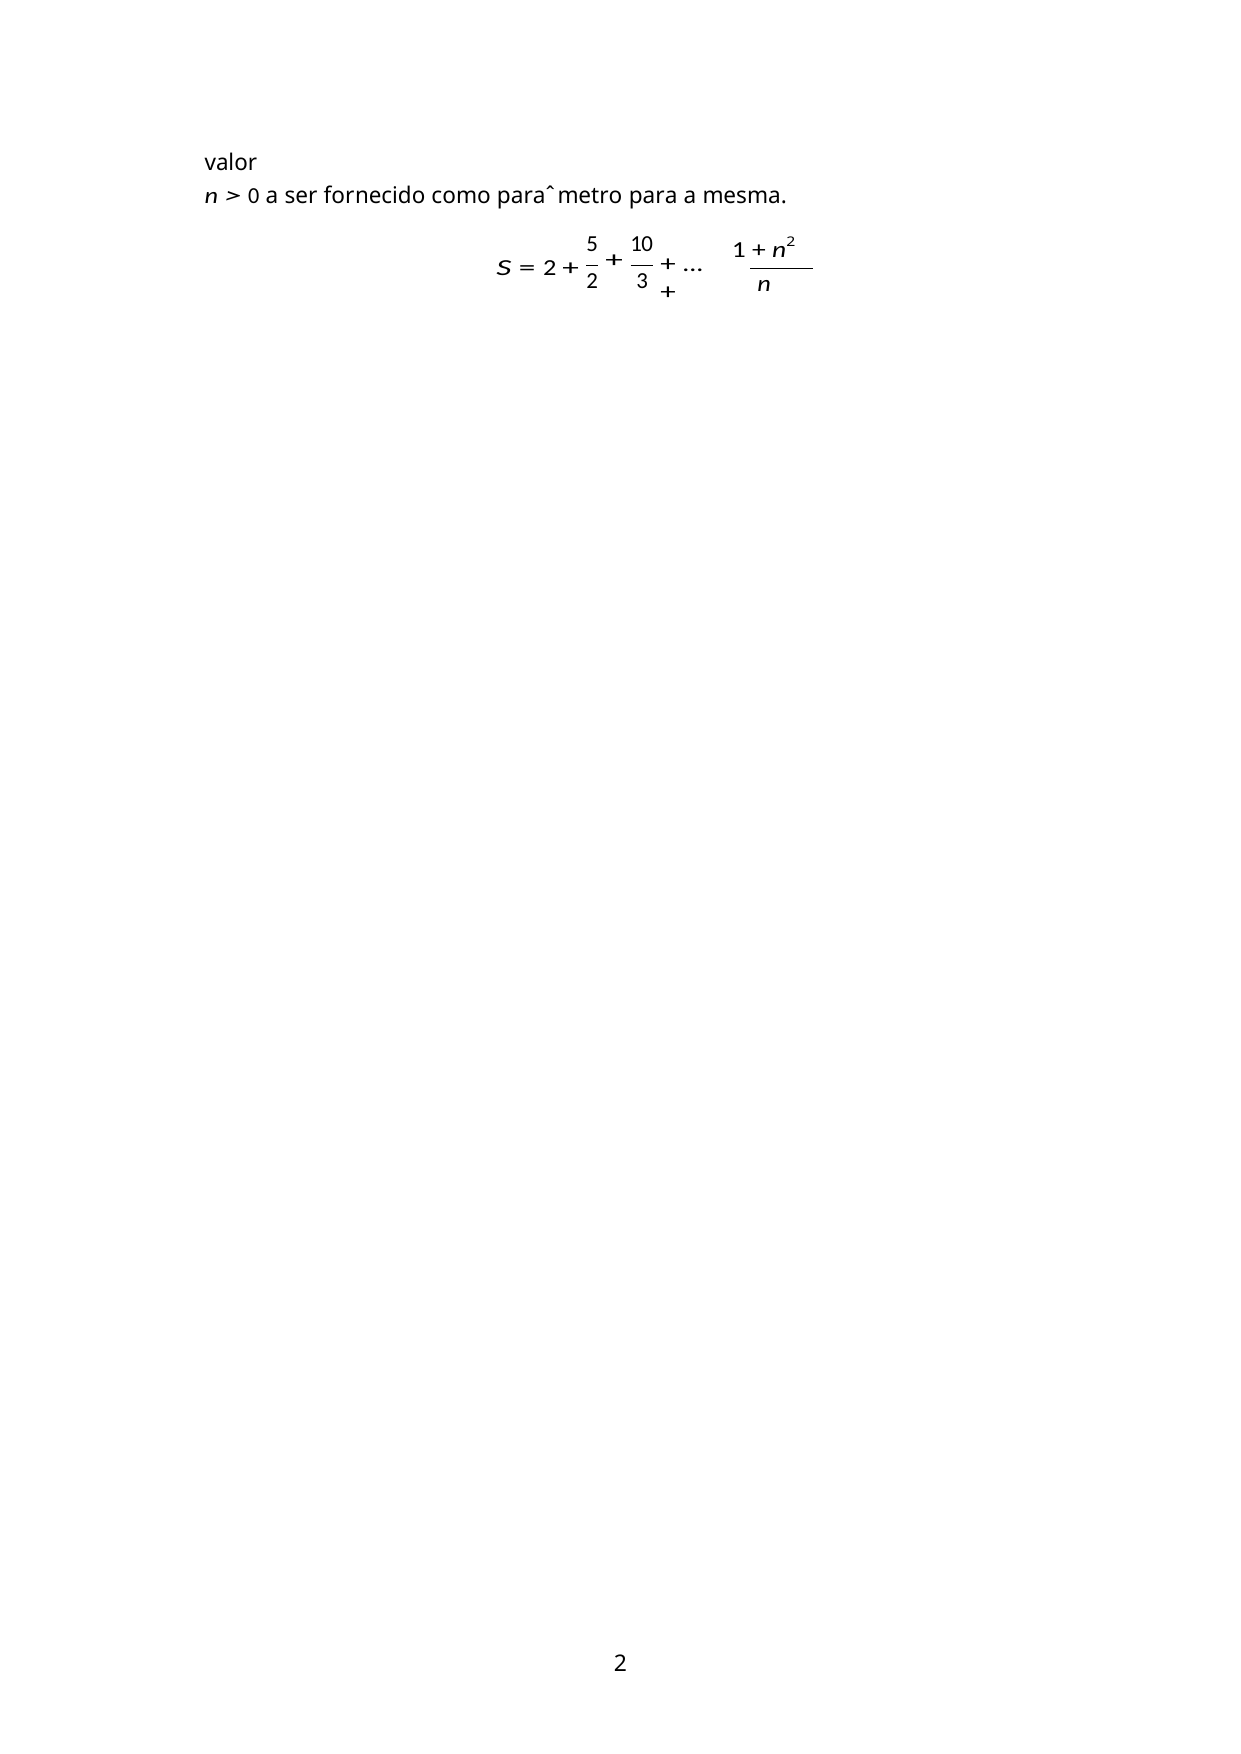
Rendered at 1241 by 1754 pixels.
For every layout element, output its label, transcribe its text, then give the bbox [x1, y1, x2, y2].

text 1 + n2 [730, 233, 796, 264]
text 2 3 [583, 271, 651, 293]
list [161, 146, 1142, 177]
text S = 2 + [150, 253, 578, 281]
text n > 0 a ser fornecido como paraˆmetro para a mesma. [204, 179, 1142, 210]
text + ... + [660, 249, 724, 305]
text n [728, 269, 799, 297]
text 5 10 [586, 234, 653, 255]
text + [583, 255, 645, 271]
